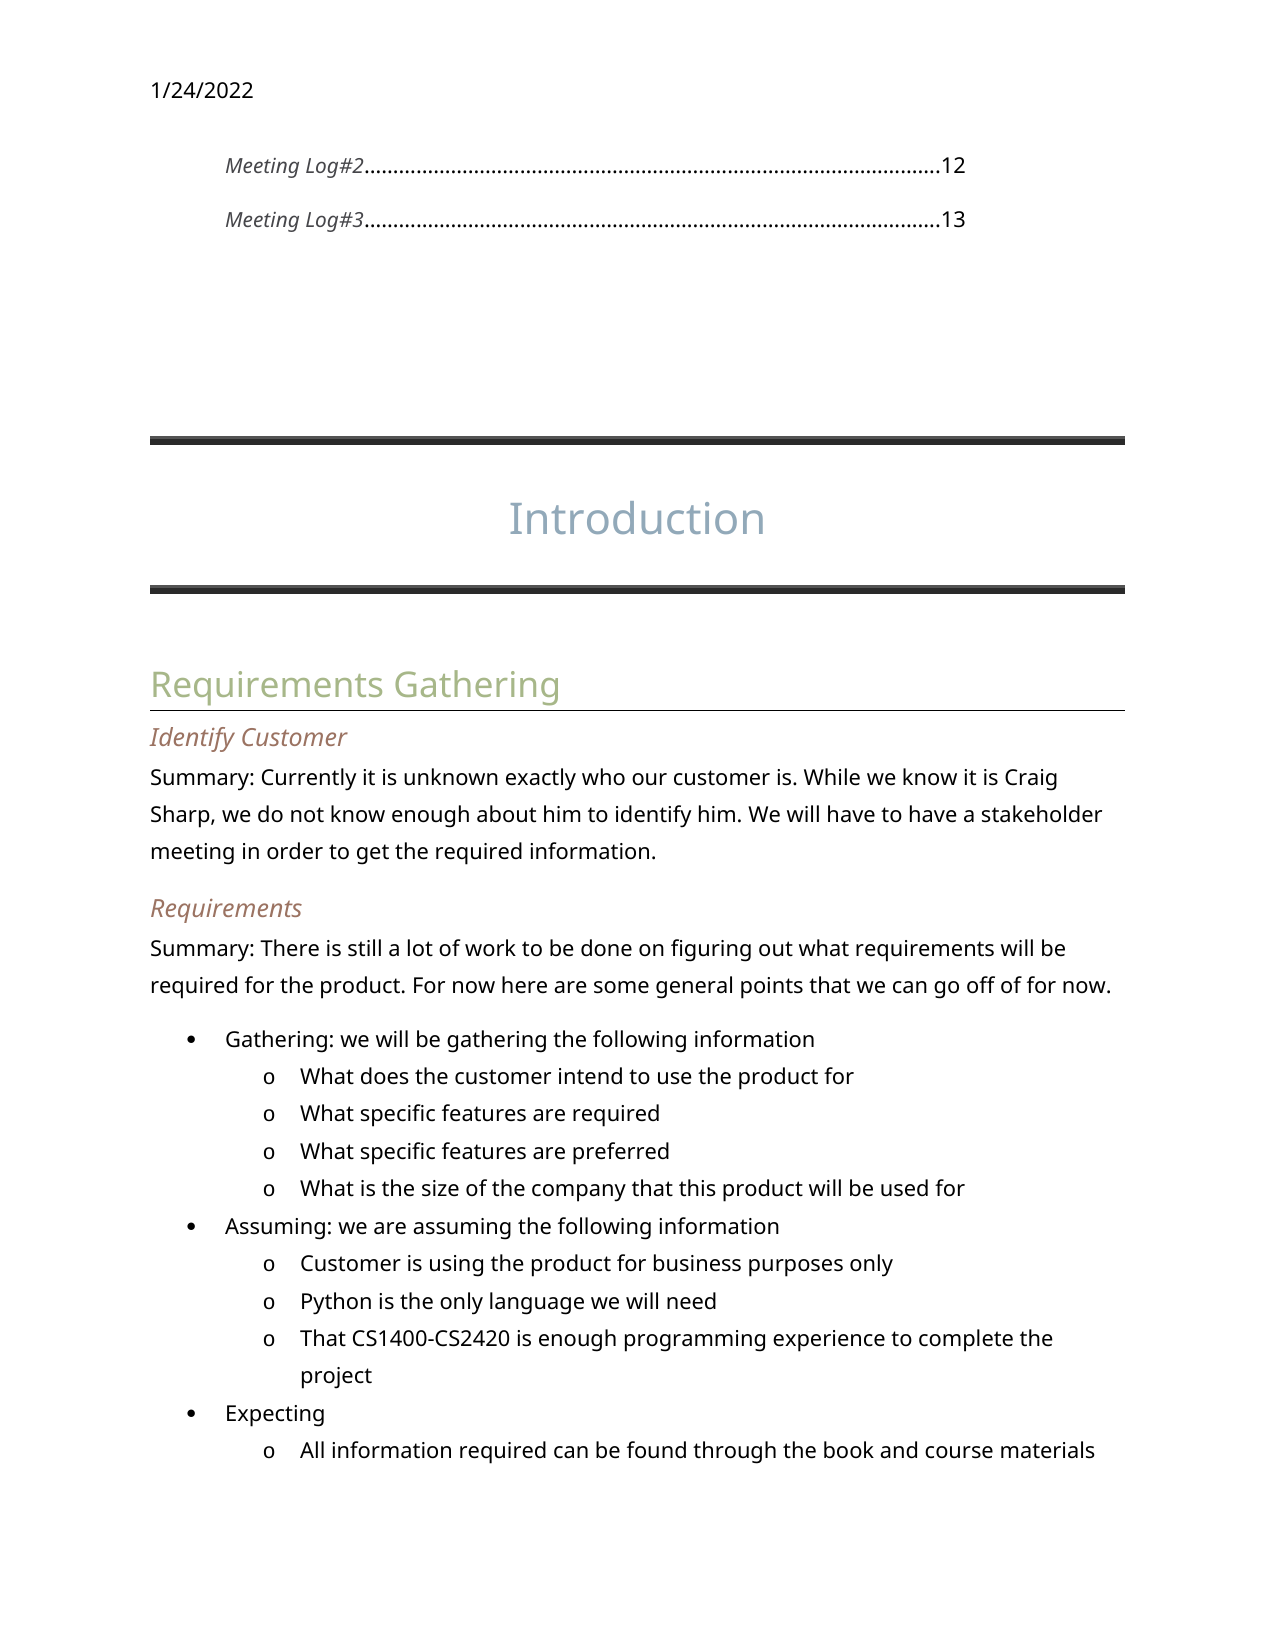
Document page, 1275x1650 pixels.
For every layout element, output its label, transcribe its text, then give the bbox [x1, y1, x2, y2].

text Meeting Log#3……………………………………………………………………………………….13 [225, 204, 1125, 234]
subtitle Requirements [150, 890, 1125, 924]
list What specific features are preferred [262, 1136, 1125, 1166]
list Expecting [187, 1398, 1125, 1427]
list Assuming: we are assuming the following information [187, 1211, 1125, 1241]
list What specific features are required [262, 1098, 1125, 1128]
list Gathering: we will be gathering the following information [187, 1024, 1125, 1053]
list Python is the only language we will need [262, 1286, 1125, 1316]
text Summary: There is still a lot of work to be done on figuring out what requirements will be required for the product. For now here are some general points that we can go off of for now. [150, 933, 1125, 1000]
subtitle Identify Customer [150, 719, 1125, 753]
list What is the size of the company that this product will be used for [262, 1173, 1125, 1203]
list That CS1400-CS2420 is enough programming experience to complete the project [262, 1323, 1125, 1390]
subtitle Introduction [150, 449, 1125, 585]
subtitle Requirements Gathering [150, 660, 1125, 710]
text Meeting Log#2……………………………………………………………………………………….12 [225, 150, 1125, 180]
list What does the customer intend to use the product for [262, 1061, 1125, 1091]
list All information required can be found through the book and course materials [262, 1435, 1125, 1465]
list Customer is using the product for business purposes only [262, 1248, 1125, 1278]
text Summary: Currently it is unknown exactly who our customer is. While we know it is Craig Sharp, we do not know enough about him to identify him. We will have to have a stakeholder meeting in order to get the required information. [150, 762, 1125, 866]
